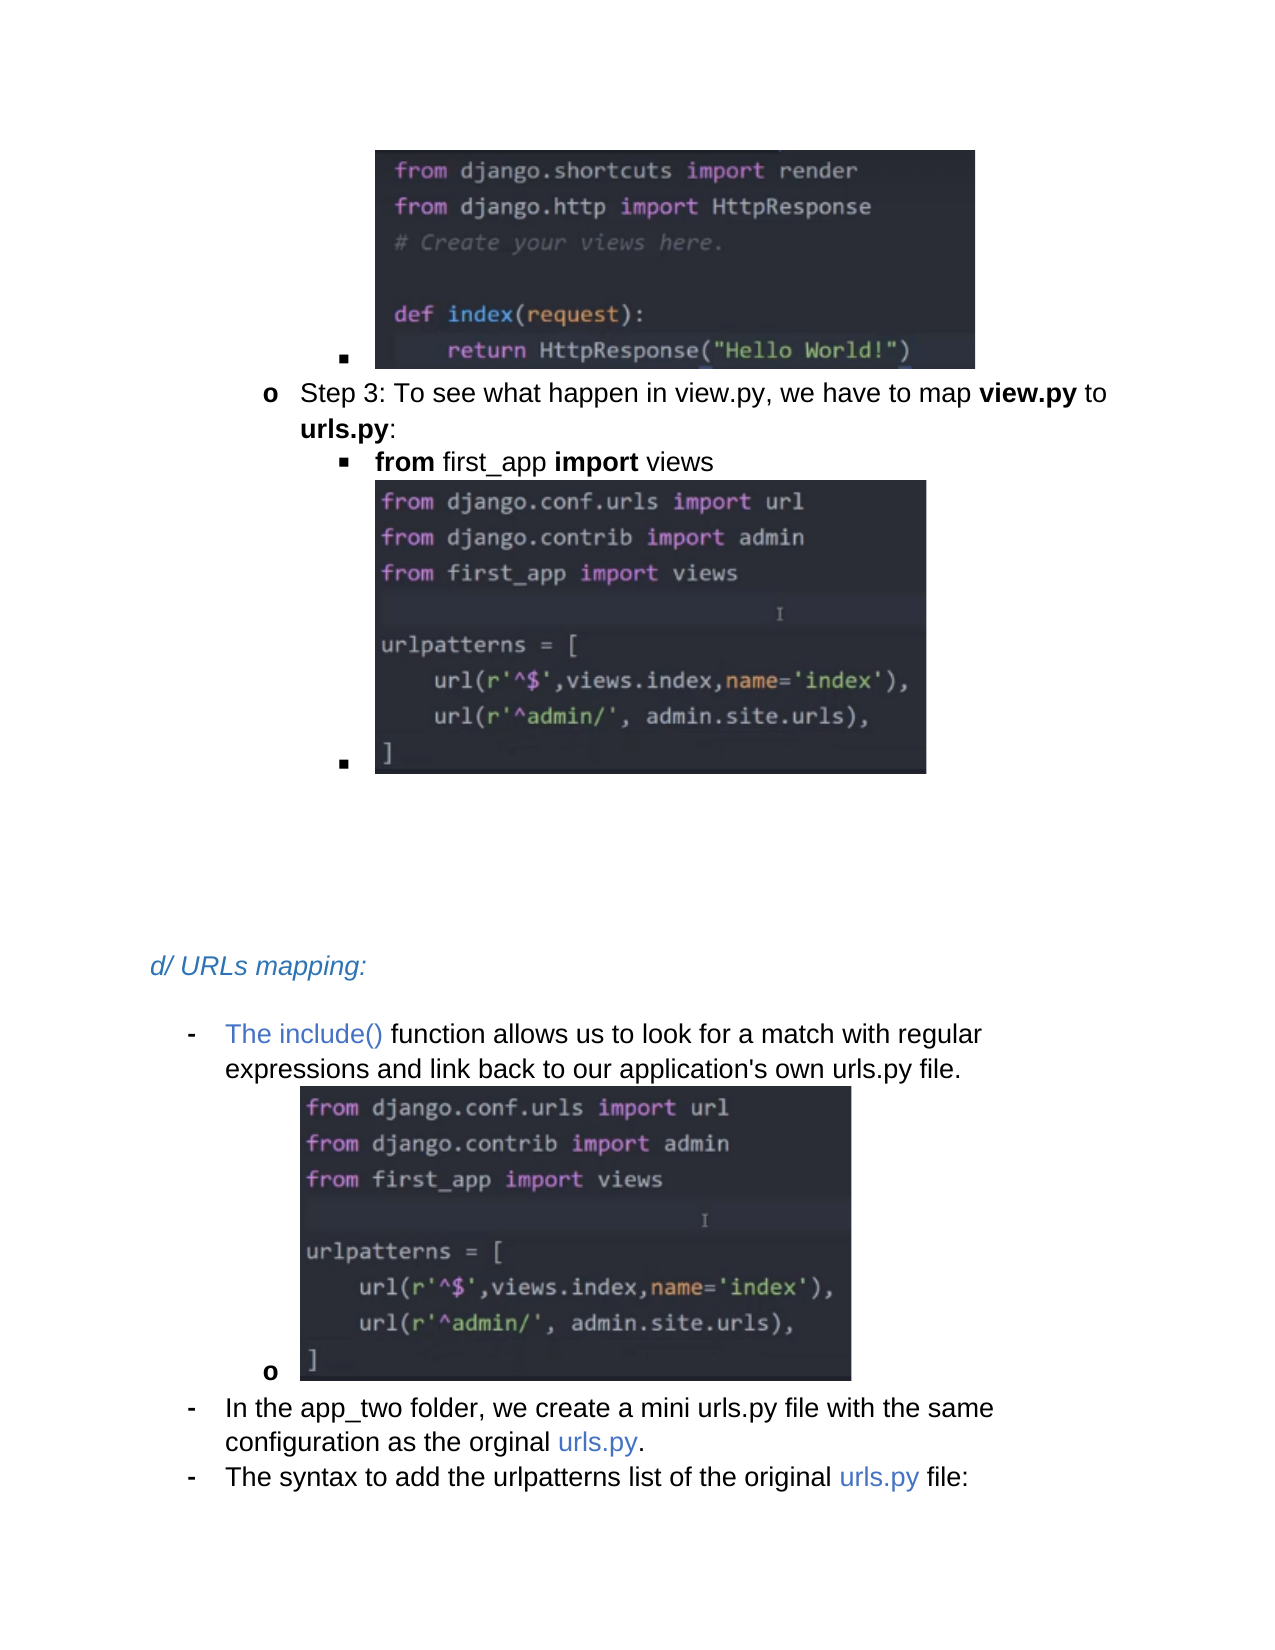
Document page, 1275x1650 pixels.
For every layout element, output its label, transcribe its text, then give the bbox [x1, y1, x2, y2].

picture [300, 1086, 852, 1381]
list from first_app import views [337, 446, 1125, 478]
list The include() function allows us to look for a match with regular expressions and link back to our application's own urls.py file. [187, 1017, 1125, 1084]
subtitle d/ URLs mapping: [150, 950, 1125, 981]
picture [375, 150, 976, 369]
list Step 3: To see what happen in view.py, we have to map view.py to urls.py: [262, 377, 1125, 444]
picture [375, 480, 927, 774]
list The syntax to add the urlpatterns list of the original urls.py file: [187, 1460, 1125, 1493]
list In the app_two folder, we create a mini urls.py file with the same configuration as the orginal urls.py. [187, 1391, 1125, 1457]
